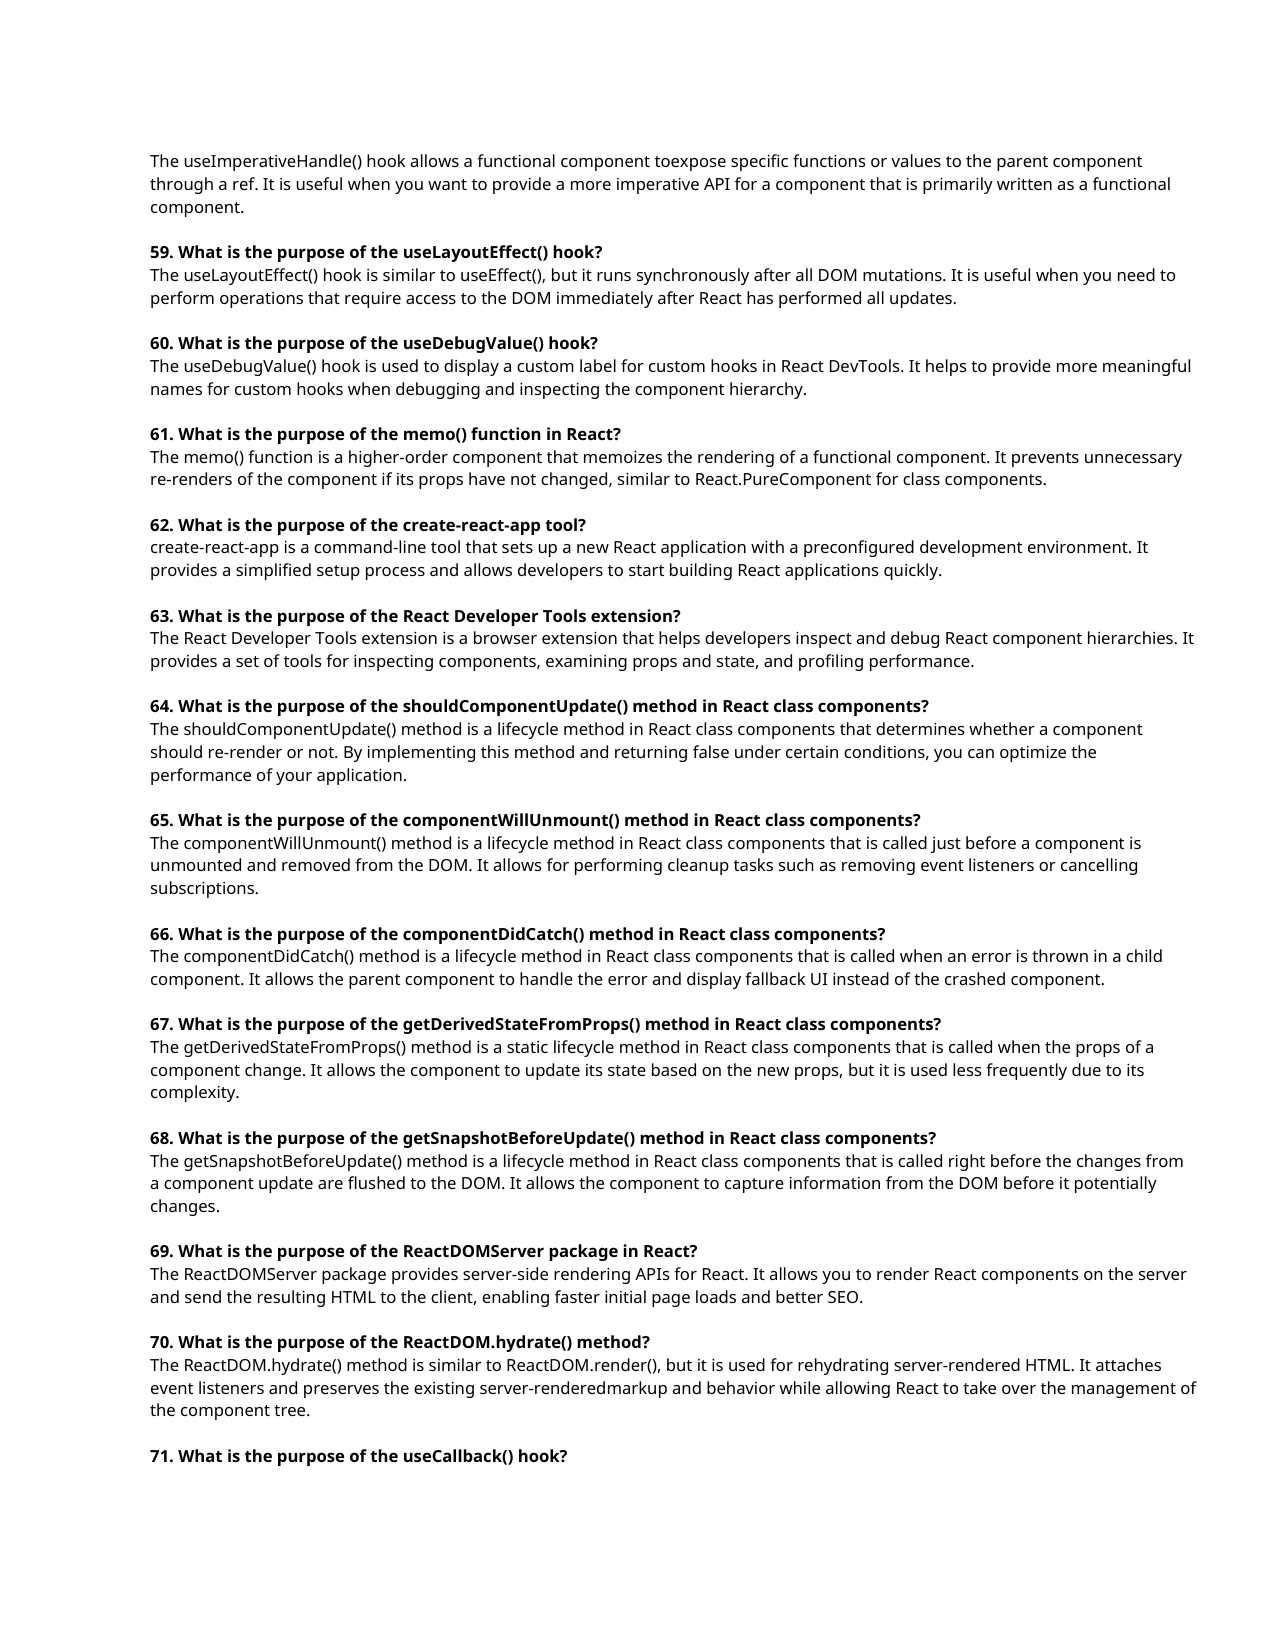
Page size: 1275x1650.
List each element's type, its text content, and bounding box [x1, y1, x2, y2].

text The memo() function is a higher-order component that memoizes the rendering of a functional component. It prevents unnecessary re-renders of the component if its props have not changed, similar to React.PureComponent for class components. [150, 445, 1198, 491]
text 67. What is the purpose of the getDerivedStateFromProps() method in React class components? [150, 1013, 1198, 1036]
text The shouldComponentUpdate() method is a lifecycle method in React class components that determines whether a component should re-render or not. By implementing this method and returning false under certain conditions, you can optimize the performance of your application. [150, 718, 1198, 786]
text 63. What is the purpose of the React Developer Tools extension? [150, 604, 1198, 627]
text The React Developer Tools extension is a browser extension that helps developers inspect and debug React component hierarchies. It provides a set of tools for inspecting components, examining props and state, and profiling performance. [150, 627, 1198, 672]
text 60. What is the purpose of the useDebugValue() hook? [150, 332, 1198, 354]
text The getSnapshotBeforeUpdate() method is a lifecycle method in React class components that is called right before the changes from a component update are flushed to the DOM. It allows the component to capture information from the DOM before it potentially changes. [150, 1149, 1198, 1217]
text The componentWillUnmount() method is a lifecycle method in React class components that is called just before a component is unmounted and removed from the DOM. It allows for performing cleanup tasks such as removing event listeners or cancelling subscriptions. [150, 831, 1198, 899]
text 68. What is the purpose of the getSnapshotBeforeUpdate() method in React class components? [150, 1126, 1198, 1149]
text 62. What is the purpose of the create-react-app tool? [150, 513, 1198, 536]
text The getDerivedStateFromProps() method is a static lifecycle method in React class components that is called when the props of a component change. It allows the component to update its state based on the new props, but it is used less frequently due to its complexity. [150, 1036, 1198, 1104]
text The useImperativeHandle() hook allows a functional component toexpose specific functions or values to the parent component through a ref. It is useful when you want to provide a more imperative API for a component that is primarily written as a functional component. [150, 150, 1198, 218]
text 61. What is the purpose of the memo() function in React? [150, 422, 1198, 445]
text The ReactDOMServer package provides server-side rendering APIs for React. It allows you to render React components on the server and send the resulting HTML to the client, enabling faster initial page loads and better SEO. [150, 1263, 1198, 1308]
text 71. What is the purpose of the useCallback() hook? [150, 1444, 1198, 1467]
text 69. What is the purpose of the ReactDOMServer package in React? [150, 1240, 1198, 1263]
text 64. What is the purpose of the shouldComponentUpdate() method in React class components? [150, 695, 1198, 718]
text 59. What is the purpose of the useLayoutEffect() hook? [150, 241, 1198, 263]
text 66. What is the purpose of the componentDidCatch() method in React class components? [150, 922, 1198, 945]
text The useDebugValue() hook is used to display a custom label for custom hooks in React DevTools. It helps to provide more meaningful names for custom hooks when debugging and inspecting the component hierarchy. [150, 354, 1198, 400]
text The ReactDOM.hydrate() method is similar to ReactDOM.render(), but it is used for rehydrating server-rendered HTML. It attaches event listeners and preserves the existing server-renderedmarkup and behavior while allowing React to take over the management of the component tree. [150, 1353, 1198, 1422]
text create-react-app is a command-line tool that sets up a new React application with a preconfigured development environment. It provides a simplified setup process and allows developers to start building React applications quickly. [150, 536, 1198, 581]
text 70. What is the purpose of the ReactDOM.hydrate() method? [150, 1331, 1198, 1353]
text The componentDidCatch() method is a lifecycle method in React class components that is called when an error is thrown in a child component. It allows the parent component to handle the error and display fallback UI instead of the crashed component. [150, 945, 1198, 990]
text 65. What is the purpose of the componentWillUnmount() method in React class components? [150, 808, 1198, 831]
text The useLayoutEffect() hook is similar to useEffect(), but it runs synchronously after all DOM mutations. It is useful when you need to perform operations that require access to the DOM immediately after React has performed all updates. [150, 263, 1198, 309]
